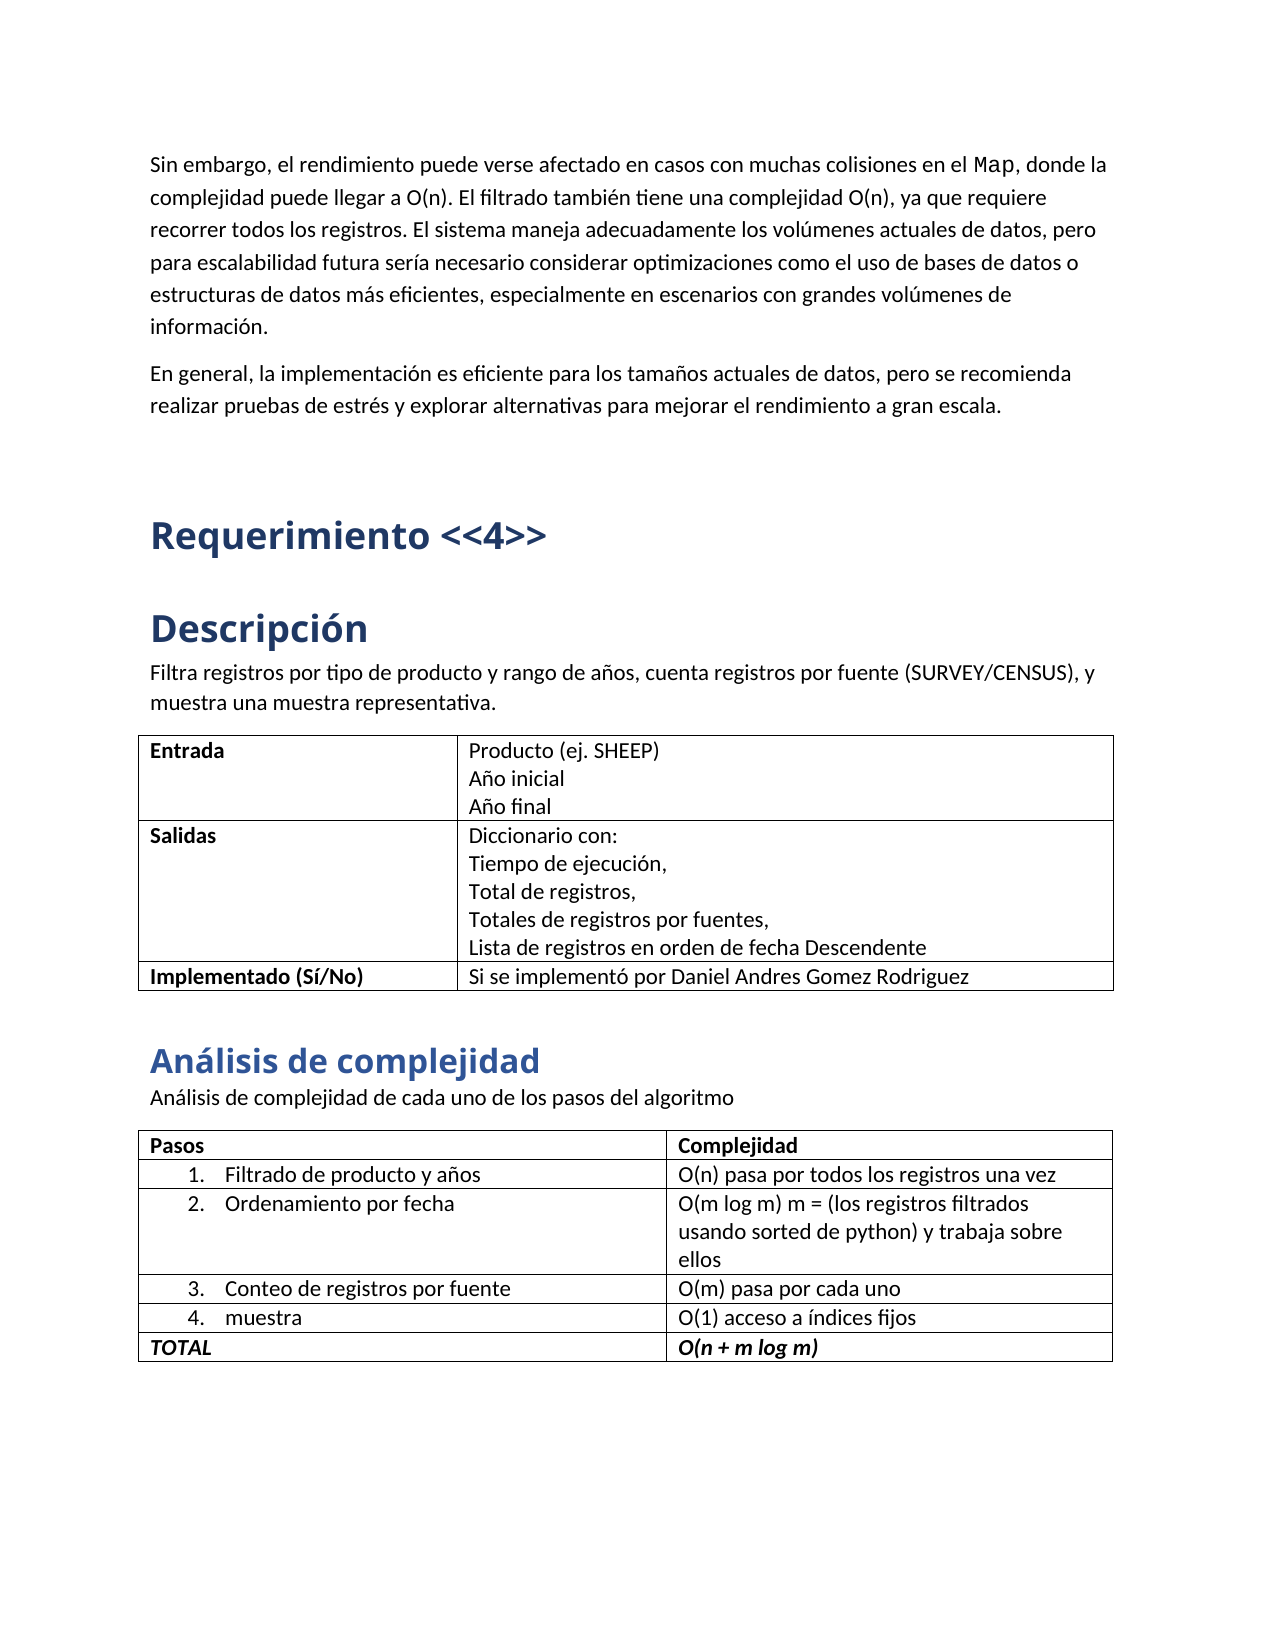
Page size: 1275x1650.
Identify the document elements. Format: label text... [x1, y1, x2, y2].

text Filtra registros por tipo de producto y rango de años, cuenta registros por fuente (SURVEY/CENSUS), y muestra una muestra representativa. [150, 658, 1125, 716]
table_header Producto (ej. SHEEP) Año inicial Año final [458, 736, 1113, 820]
table_cell Ordenamiento por fecha [139, 1189, 666, 1273]
table_cell O(m) pasa por cada uno [667, 1275, 1112, 1302]
table_cell muestra [139, 1304, 666, 1332]
table_cell Si se implementó por Daniel Andres Gomez Rodriguez [458, 962, 1113, 990]
text Sin embargo, el rendimiento puede verse afectado en casos con muchas colisiones en el Map, donde la complejidad puede llegar a O(n). El filtrado también tiene una complejidad O(n), ya que requiere recorrer todos los registros. El sistema maneja adecuadamente los volúmenes actuales de datos, pero para escalabilidad futura sería necesario considerar optimizaciones como el uso de bases de datos o estructuras de datos más eficientes, especialmente en escenarios con grandes volúmenes de información. [150, 150, 1125, 340]
table_cell O(n) pasa por todos los registros una vez [667, 1160, 1112, 1188]
table_cell Implementado (Sí/No) [139, 962, 457, 990]
subtitle Análisis de complejidad [150, 1038, 1125, 1083]
subtitle Requerimiento <<4>> [150, 510, 1125, 561]
table_cell TOTAL [139, 1333, 666, 1361]
table_cell O(1) acceso a índices fijos [667, 1304, 1112, 1332]
table_cell Filtrado de producto y años [139, 1160, 666, 1188]
table_cell Conteo de registros por fuente [139, 1275, 666, 1302]
text Análisis de complejidad de cada uno de los pasos del algoritmo [150, 1083, 1125, 1111]
table_cell O(n + m log m) [667, 1333, 1112, 1361]
table_cell O(m log m) m = (los registros filtrados usando sorted de python) y trabaja sobre ellos [667, 1189, 1112, 1273]
table_cell Salidas [139, 821, 457, 961]
subtitle Descripción [150, 602, 1125, 653]
table_header Entrada [139, 736, 457, 820]
table_header Complejidad [667, 1131, 1112, 1159]
table_cell Diccionario con: Tiempo de ejecución, Total de registros, Totales de registros por fuentes, Lista de registros en orden de fecha Descendente [458, 821, 1113, 961]
table_header Pasos [139, 1131, 666, 1159]
text En general, la implementación es eficiente para los tamaños actuales de datos, pero se recomienda realizar pruebas de estrés y explorar alternativas para mejorar el rendimiento a gran escala. [150, 359, 1125, 419]
